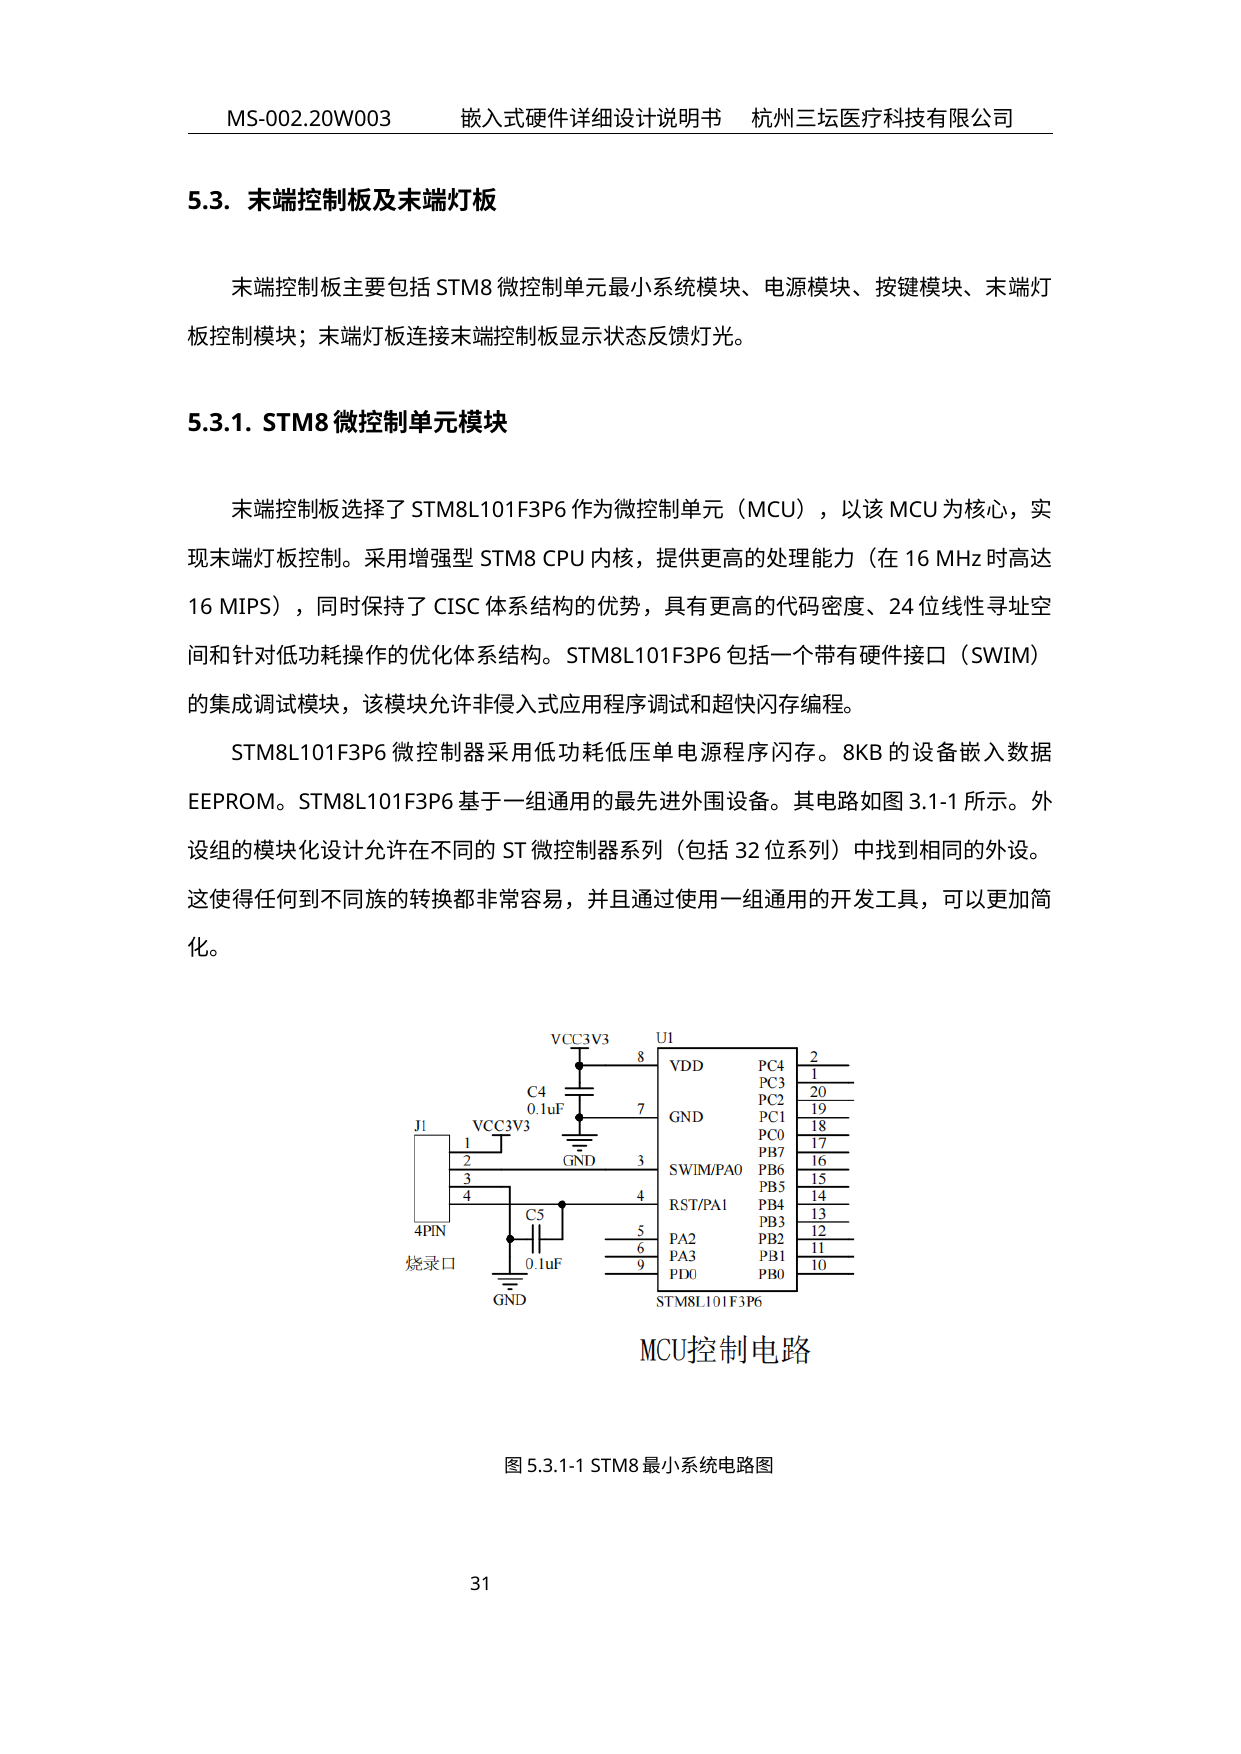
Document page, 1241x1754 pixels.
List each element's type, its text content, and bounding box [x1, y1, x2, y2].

text 图5.3.1-1 STM8最小系统电路图 [187, 1448, 1053, 1481]
text 末端控制板选择了STM8L101F3P6作为微控制单元（MCU），以该MCU为核心，实现末端灯板控制。采用增强型STM8 CPU内核，提供更高的处理能力（在16 MHz时高达16 MIPS），同时保持了CISC体系结构的优势，具有更高的代码密度、24位线性寻址空间和针对低功耗操作的优化体系结构。STM8L101F3P6包括一个带有硬件接口（SWIM）的集成调试模块，该模块允许非侵入式应用程序调试和超快闪存编程。 [187, 492, 1053, 719]
picture [386, 978, 855, 1410]
subtitle 末端控制板及末端灯板 [187, 166, 1053, 231]
text STM8L101F3P6微控制器采用低功耗低压单电源程序闪存。8KB的设备嵌入数据EEPROM。STM8L101F3P6基于一组通用的最先进外围设备。其电路如图3.1-1所示。外设组的模块化设计允许在不同的ST微控制器系列（包括32位系列）中找到相同的外设。这使得任何到不同族的转换都非常容易，并且通过使用一组通用的开发工具，可以更加简化。 [187, 735, 1053, 962]
text 末端控制板主要包括STM8微控制单元最小系统模块、电源模块、按键模块、末端灯板控制模块；末端灯板连接末端控制板显示状态反馈灯光。 [187, 270, 1053, 351]
subtitle STM8微控制单元模块 [187, 388, 1053, 453]
